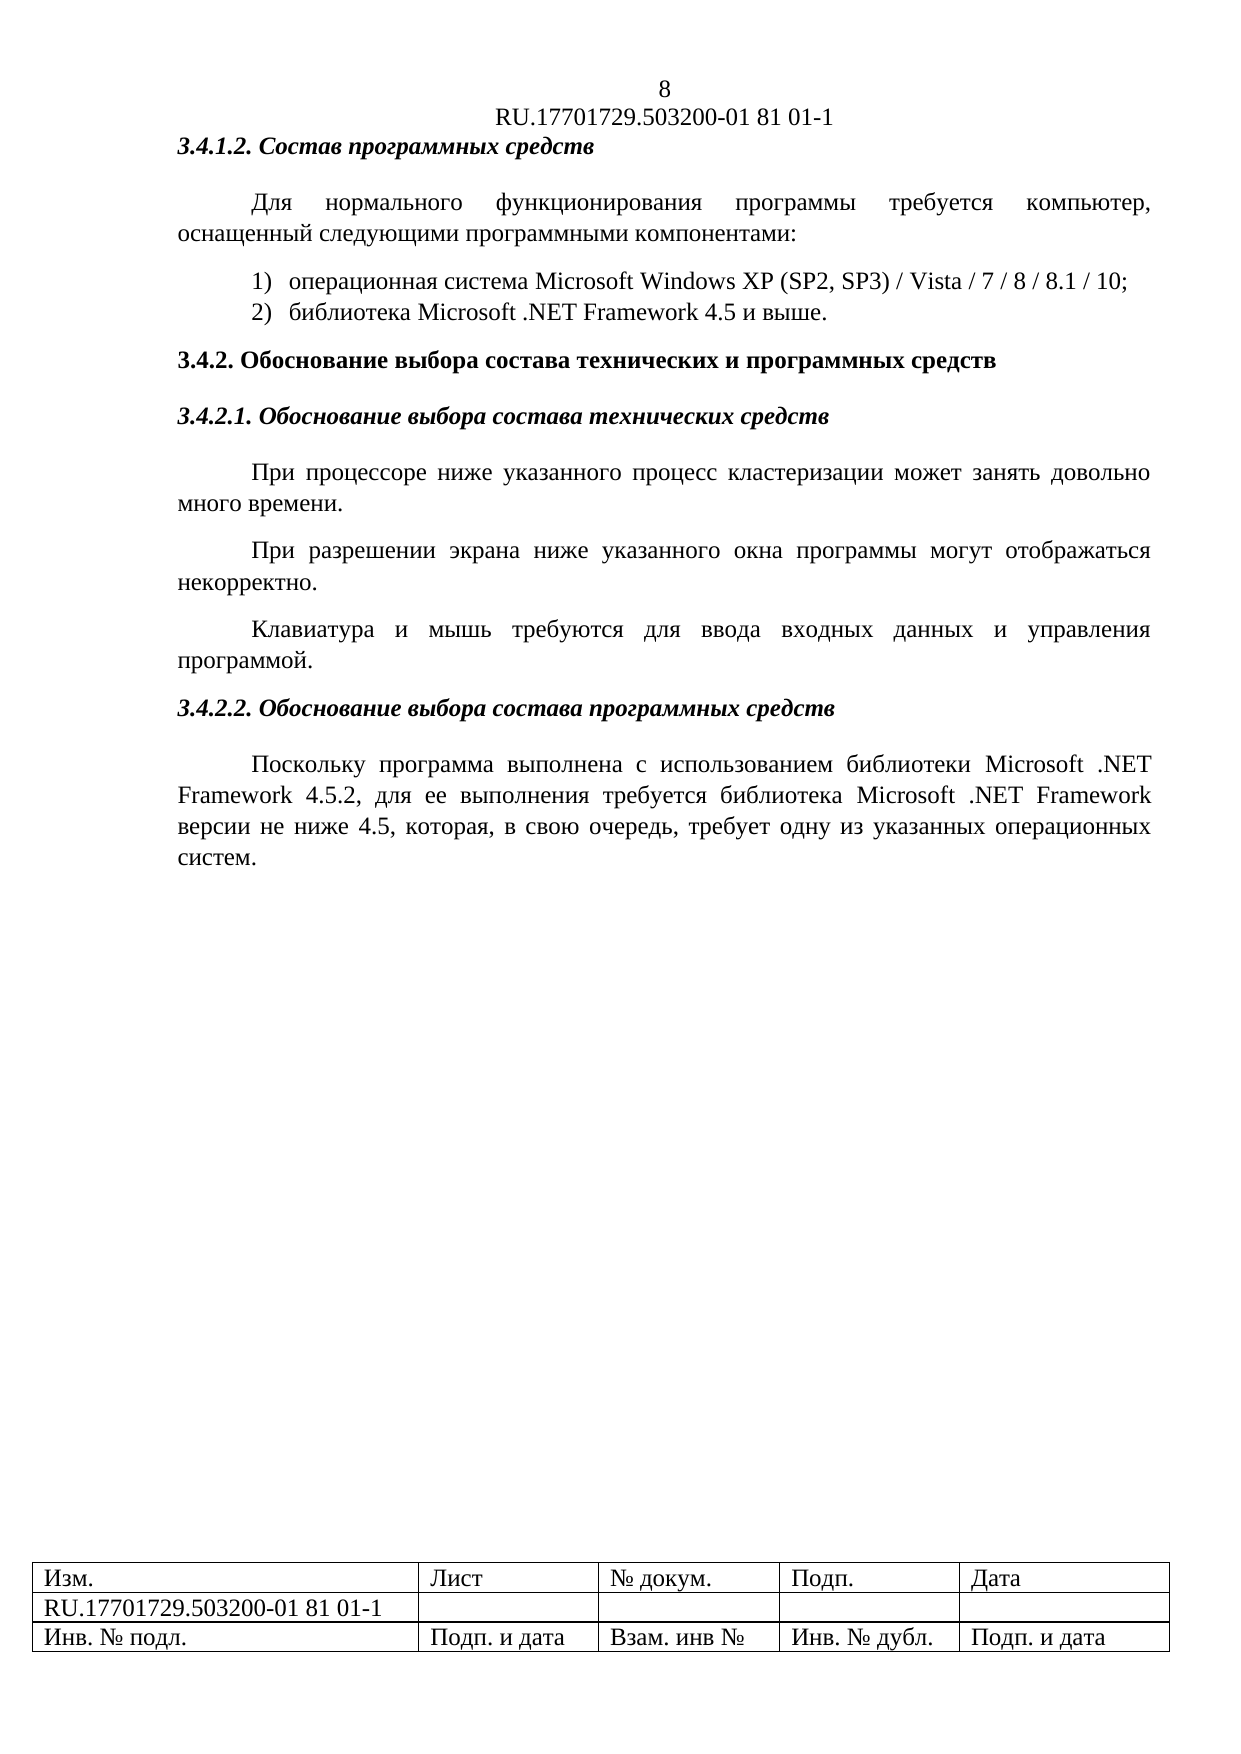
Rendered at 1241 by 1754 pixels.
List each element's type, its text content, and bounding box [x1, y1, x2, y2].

list операционная система Microsoft Windows XP (SP2, SP3) / Vista / 7 / 8 / 8.1 / 10; [251, 266, 1152, 295]
subtitle 3.4.2.2. Обоснование выбора состава программных средств [177, 693, 1152, 722]
subtitle 3.4.2.1. Обоснование выбора состава технических средств [177, 401, 1152, 429]
text Поскольку программа выполнена с использованием библиотеки Microsoft .NET Framework 4.5.2, для ее выполнения требуется библиотека Microsoft .NET Framework версии не ниже 4.5, которая, в свою очередь, требует одну из указанных операционных систем. [177, 749, 1152, 871]
text При разрешении экрана ниже указанного окна программы могут отображаться некорректно. [177, 536, 1152, 595]
text Для нормального функционирования программы требуется компьютер, оснащенный следующими программными компонентами: [177, 187, 1152, 247]
text Клавиатура и мышь требуются для ввода входных данных и управления программой. [177, 614, 1152, 674]
text При процессоре ниже указанного процесс кластеризации может занять довольно много времени. [177, 457, 1152, 517]
list библиотека Microsoft .NET Framework 4.5 и выше. [251, 297, 1152, 326]
subtitle 3.4.2. Обоснование выбора состава технических и программных средств [177, 345, 1152, 373]
subtitle 3.4.1.2. Состав программных средств [177, 131, 1152, 160]
